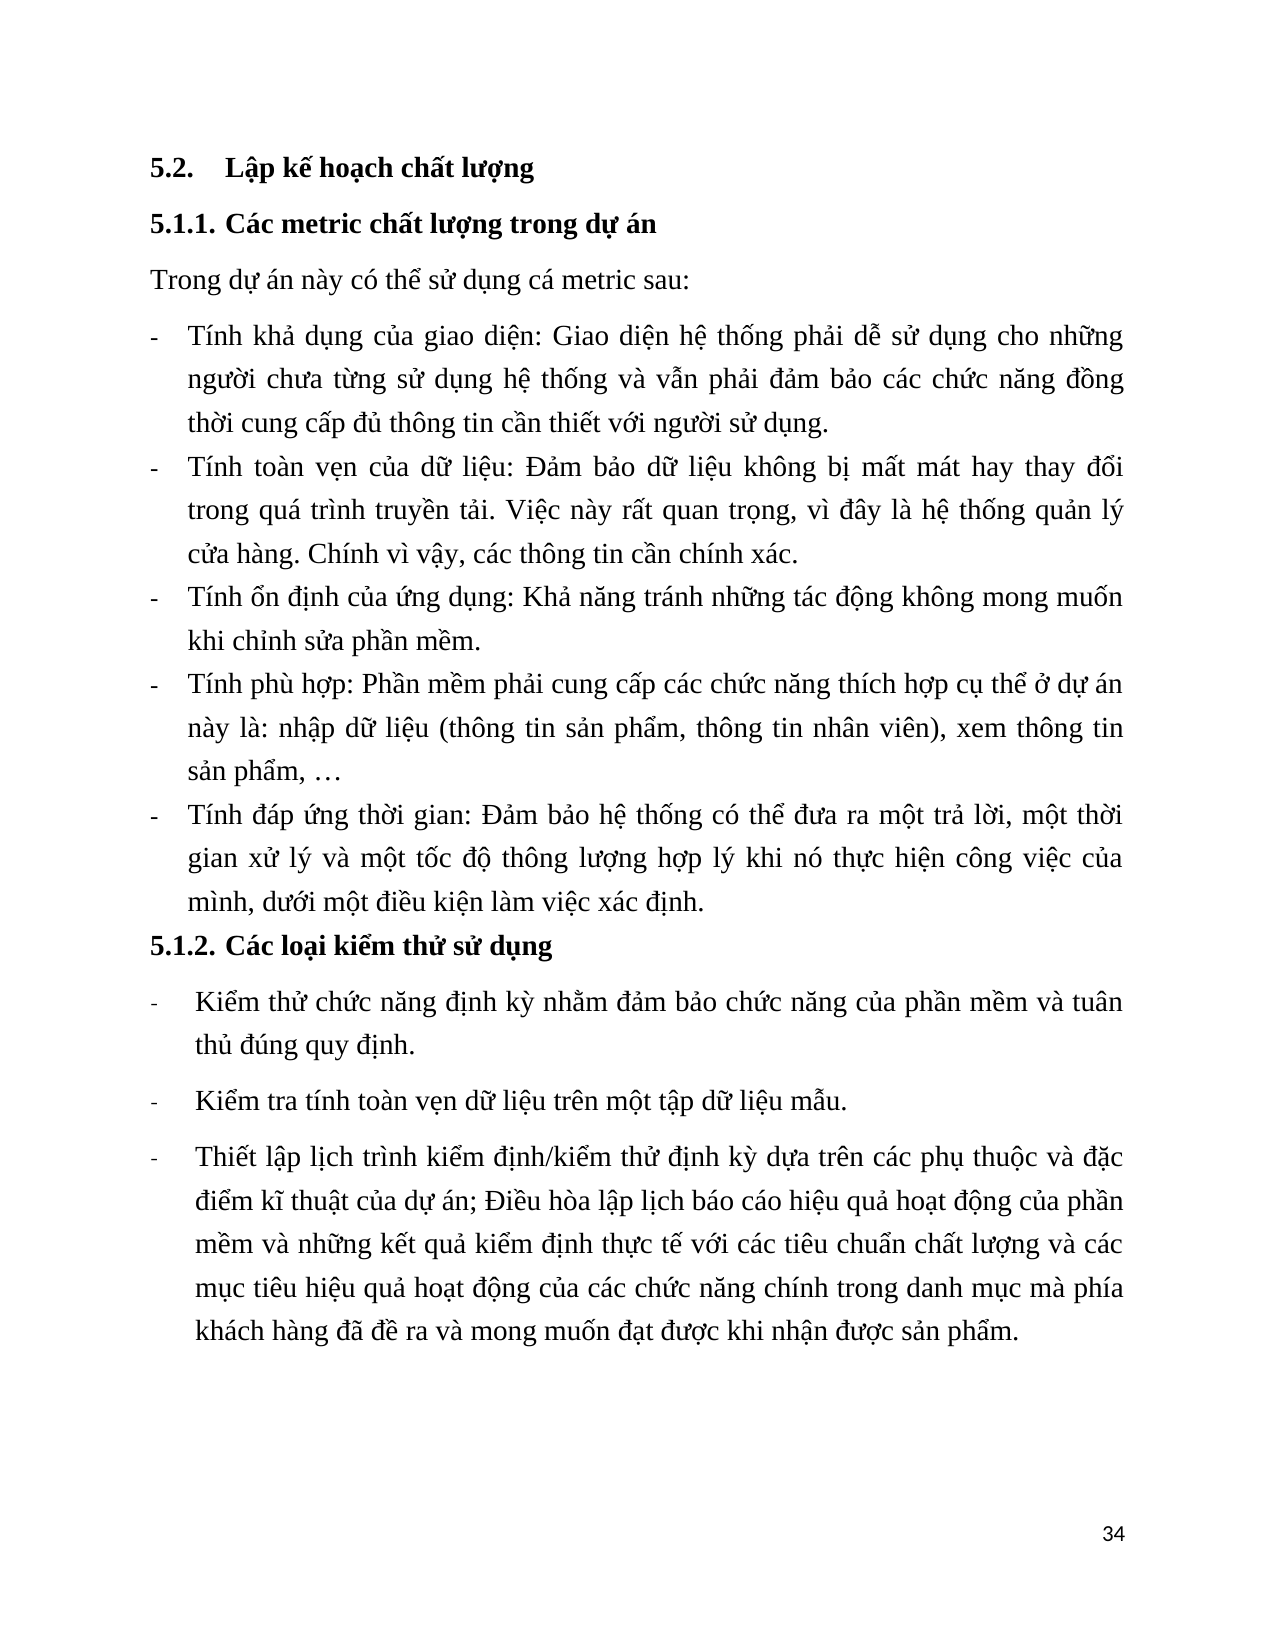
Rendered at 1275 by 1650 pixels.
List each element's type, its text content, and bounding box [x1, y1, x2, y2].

text 5.1.1. Các metric chất lượng trong dự án [150, 206, 1125, 239]
list Tính khả dụng của giao diện: Giao diện hệ thống phải dễ sử dụng cho những người chưa từng sử dụng hệ thống và vẫn phải đảm bảo các chức năng đồng thời cung cấp đủ thông tin cần thiết với người sử dụng. [150, 318, 1125, 439]
list Tính phù hợp: Phần mềm phải cung cấp các chức năng thích hợp cụ thể ở dự án này là: nhập dữ liệu (thông tin sản phẩm, thông tin nhân viên), xem thông tin sản phẩm, … [150, 666, 1125, 787]
list Kiểm thử chức năng định kỳ nhằm đảm bảo chức năng của phần mềm và tuân thủ đúng quy định. [150, 984, 1125, 1061]
list Kiểm tra tính toàn vẹn dữ liệu trên một tập dữ liệu mẫu. [150, 1083, 1125, 1117]
list Các loại kiểm thử sử dụng [150, 928, 1125, 961]
list Tính ổn định của ứng dụng: Khả năng tránh những tác động không mong muốn khi chỉnh sửa phần mềm. [150, 579, 1125, 656]
list Lập kế hoạch chất lượng [150, 150, 1125, 183]
list Thiết lập lịch trình kiểm định/kiểm thử định kỳ dựa trên các phụ thuộc và đặc điểm kĩ thuật của dự án; Điều hòa lập lịch báo cáo hiệu quả hoạt động của phần mềm và những kết quả kiểm định thực tế với các tiêu chuẩn chất lượng và các mục tiêu hiệu quả hoạt động của các chức năng chính trong danh mục mà phía khách hàng đã đề ra và mong muốn đạt được khi nhận được sản phẩm. [150, 1139, 1125, 1347]
text Trong dự án này có thể sử dụng cá metric sau: [150, 262, 1125, 296]
list Tính đáp ứng thời gian: Đảm bảo hệ thống có thể đưa ra một trả lời, một thời gian xử lý và một tốc độ thông lượng hợp lý khi nó thực hiện công việc của mình, dưới một điều kiện làm việc xác định. [150, 797, 1125, 918]
list Tính toàn vẹn của dữ liệu: Đảm bảo dữ liệu không bị mất mát hay thay đổi trong quá trình truyền tải. Việc này rất quan trọng, vì đây là hệ thống quản lý cửa hàng. Chính vì vậy, các thông tin cần chính xác. [150, 449, 1125, 569]
